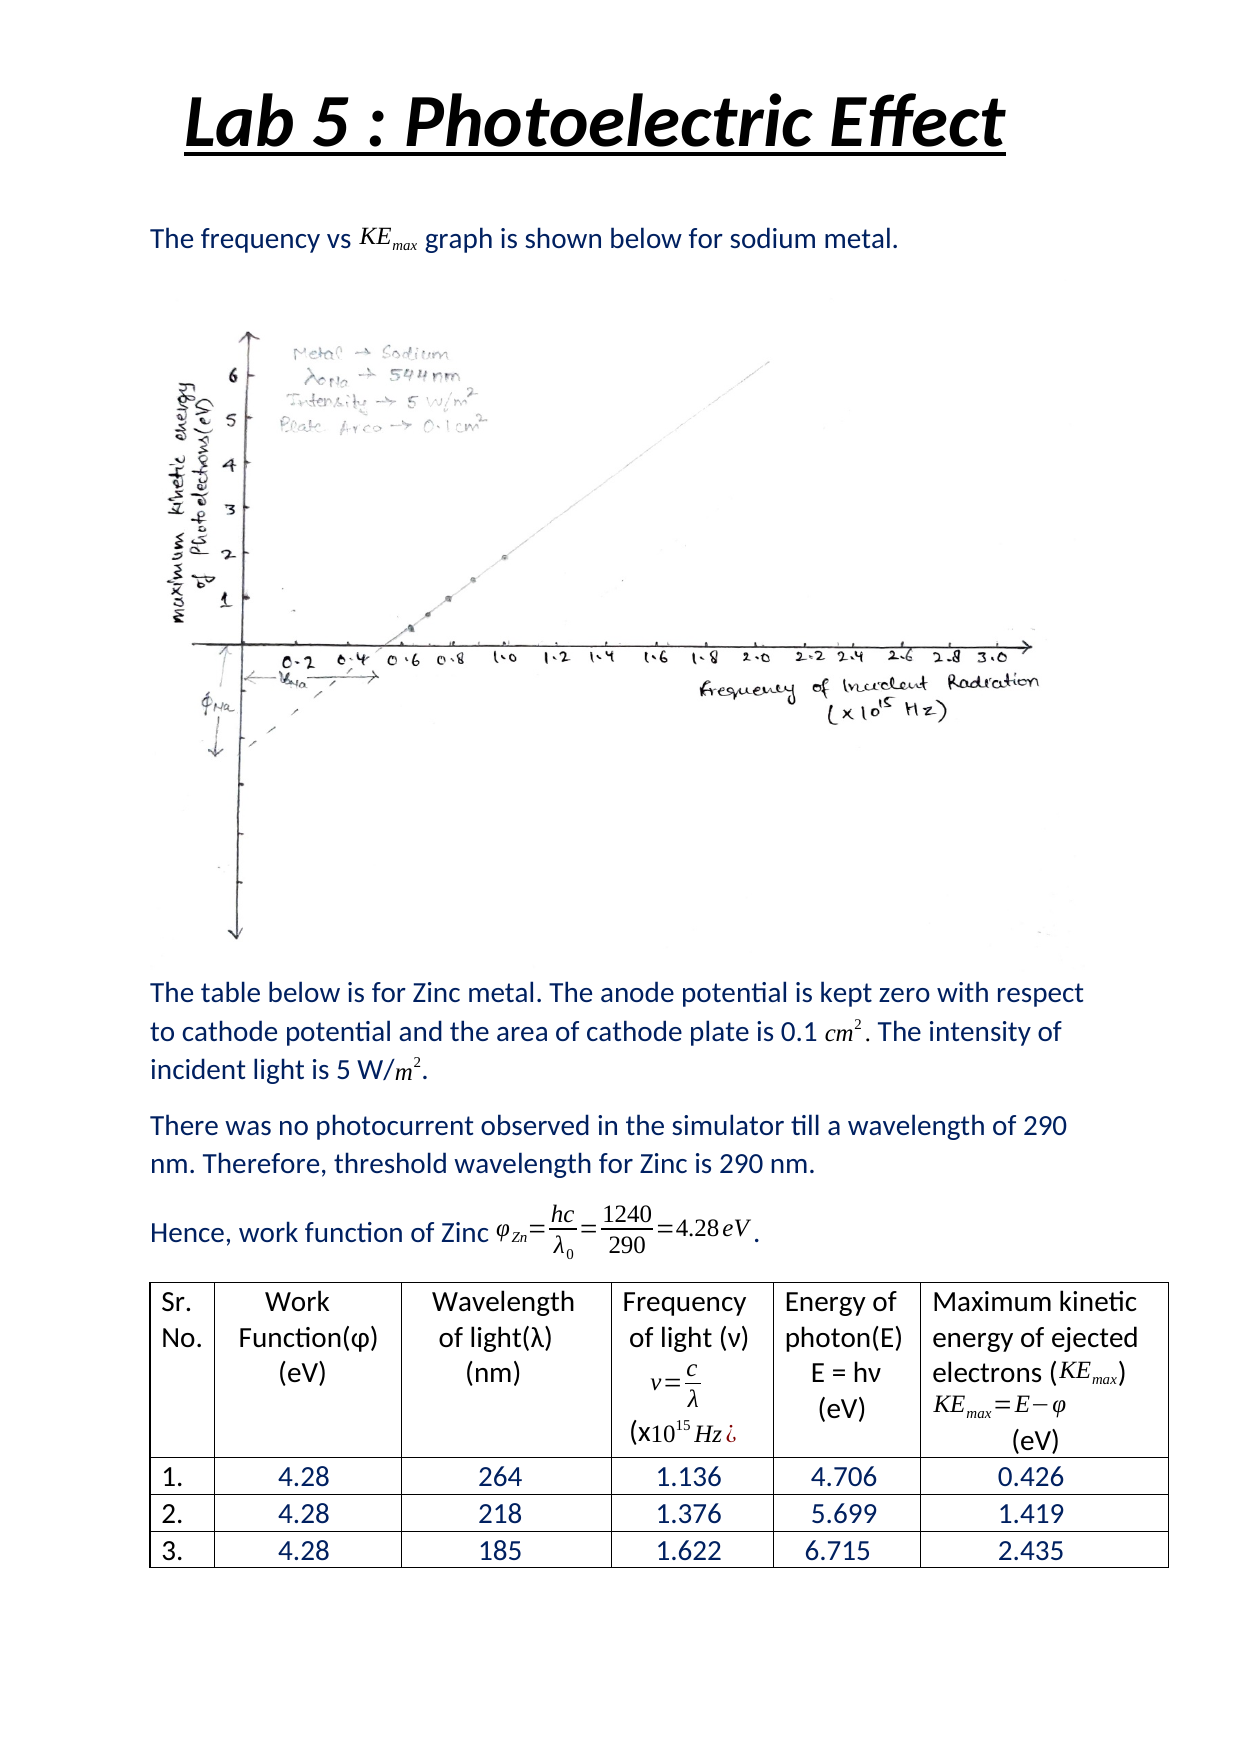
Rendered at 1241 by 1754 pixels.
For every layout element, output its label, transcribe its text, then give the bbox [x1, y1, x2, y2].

table_cell 6.715 [774, 1532, 920, 1567]
table_cell 5.699 [774, 1495, 920, 1531]
table_header Maximum kinetic energy of ejected electrons () (eV) [921, 1283, 1168, 1457]
picture [150, 275, 1091, 972]
table_header Work Function(φ) (eV) [215, 1283, 401, 1457]
table_header Frequency of light (ν) (x [612, 1283, 773, 1457]
table_cell 3. [151, 1532, 214, 1567]
table_cell 0.426 [921, 1458, 1168, 1494]
table_cell 1. [151, 1458, 214, 1494]
table_cell 4.28 [215, 1495, 401, 1531]
text Hence, work function of Zinc . [150, 1200, 1090, 1263]
table_cell 2.435 [921, 1532, 1168, 1567]
table_cell 4.28 [215, 1532, 401, 1567]
table_header Energy of photon(E) E = hν (eV) [774, 1283, 920, 1457]
table_header Wavelength of light(λ) (nm) [402, 1283, 611, 1457]
text The frequency vs graph is shown below for sodium metal. [150, 220, 1090, 256]
table_cell 1.136 [612, 1458, 773, 1494]
table_cell 218 [402, 1495, 611, 1531]
table_cell 1.622 [612, 1532, 773, 1567]
table_cell 4.28 [215, 1458, 401, 1494]
table_cell 2. [151, 1495, 214, 1531]
table_cell 185 [402, 1532, 611, 1567]
table_cell 4.706 [774, 1458, 920, 1494]
table_cell 264 [402, 1458, 611, 1494]
table_cell 1.419 [921, 1495, 1168, 1531]
table_header Sr. No. [151, 1283, 214, 1457]
table_cell 1.376 [612, 1495, 773, 1531]
text The table below is for Zinc metal. The anode potential is kept zero with respect to cathode potential and the area of cathode plate is 0.1 The intensity of incident light is 5 W/. [150, 972, 1090, 1087]
text There was no photocurrent observed in the simulator till a wavelength of 290 nm. Therefore, threshold wavelength for Zinc is 290 nm. [150, 1107, 1090, 1181]
